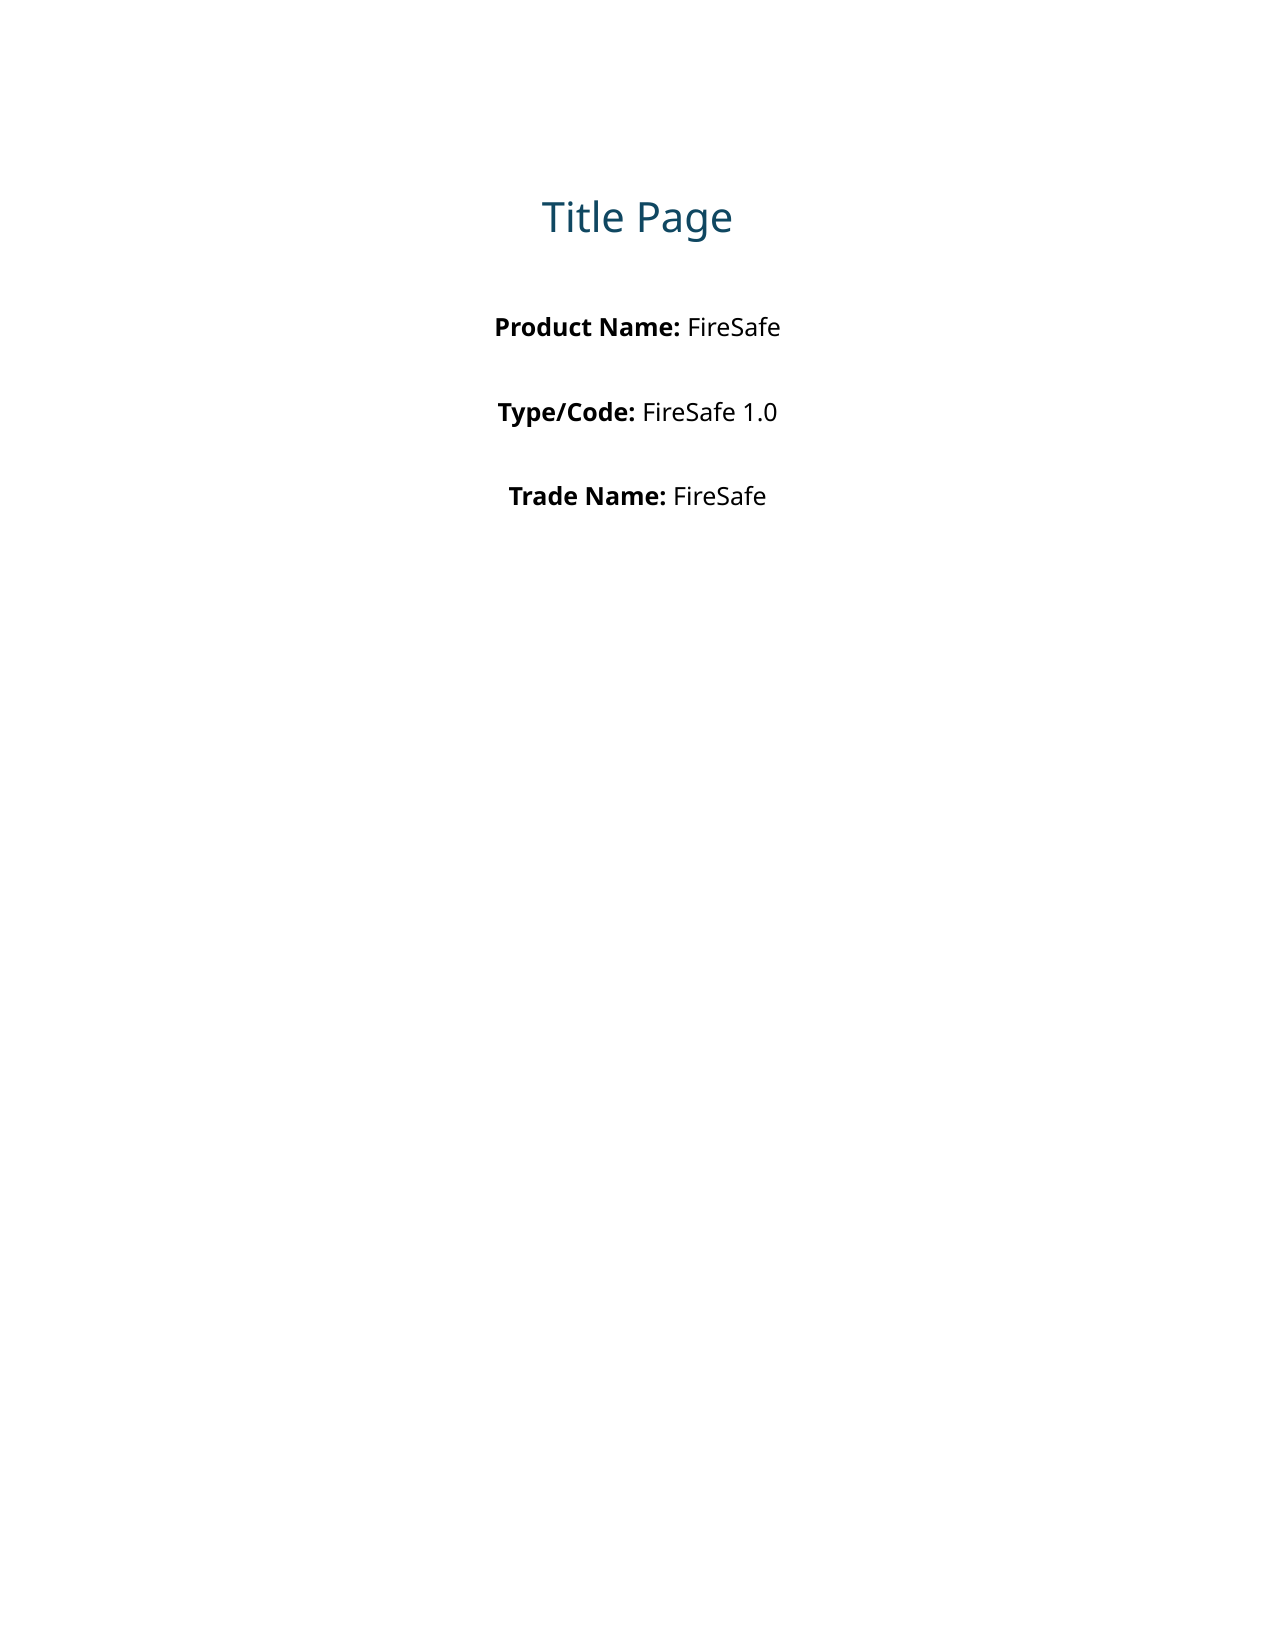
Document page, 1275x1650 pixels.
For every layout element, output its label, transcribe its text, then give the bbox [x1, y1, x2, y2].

text Product Name: FireSafe [150, 309, 1125, 343]
text Trade Name: FireSafe [150, 479, 1125, 513]
text Type/Code: FireSafe 1.0 [150, 394, 1125, 428]
subtitle Title Page [150, 187, 1125, 244]
